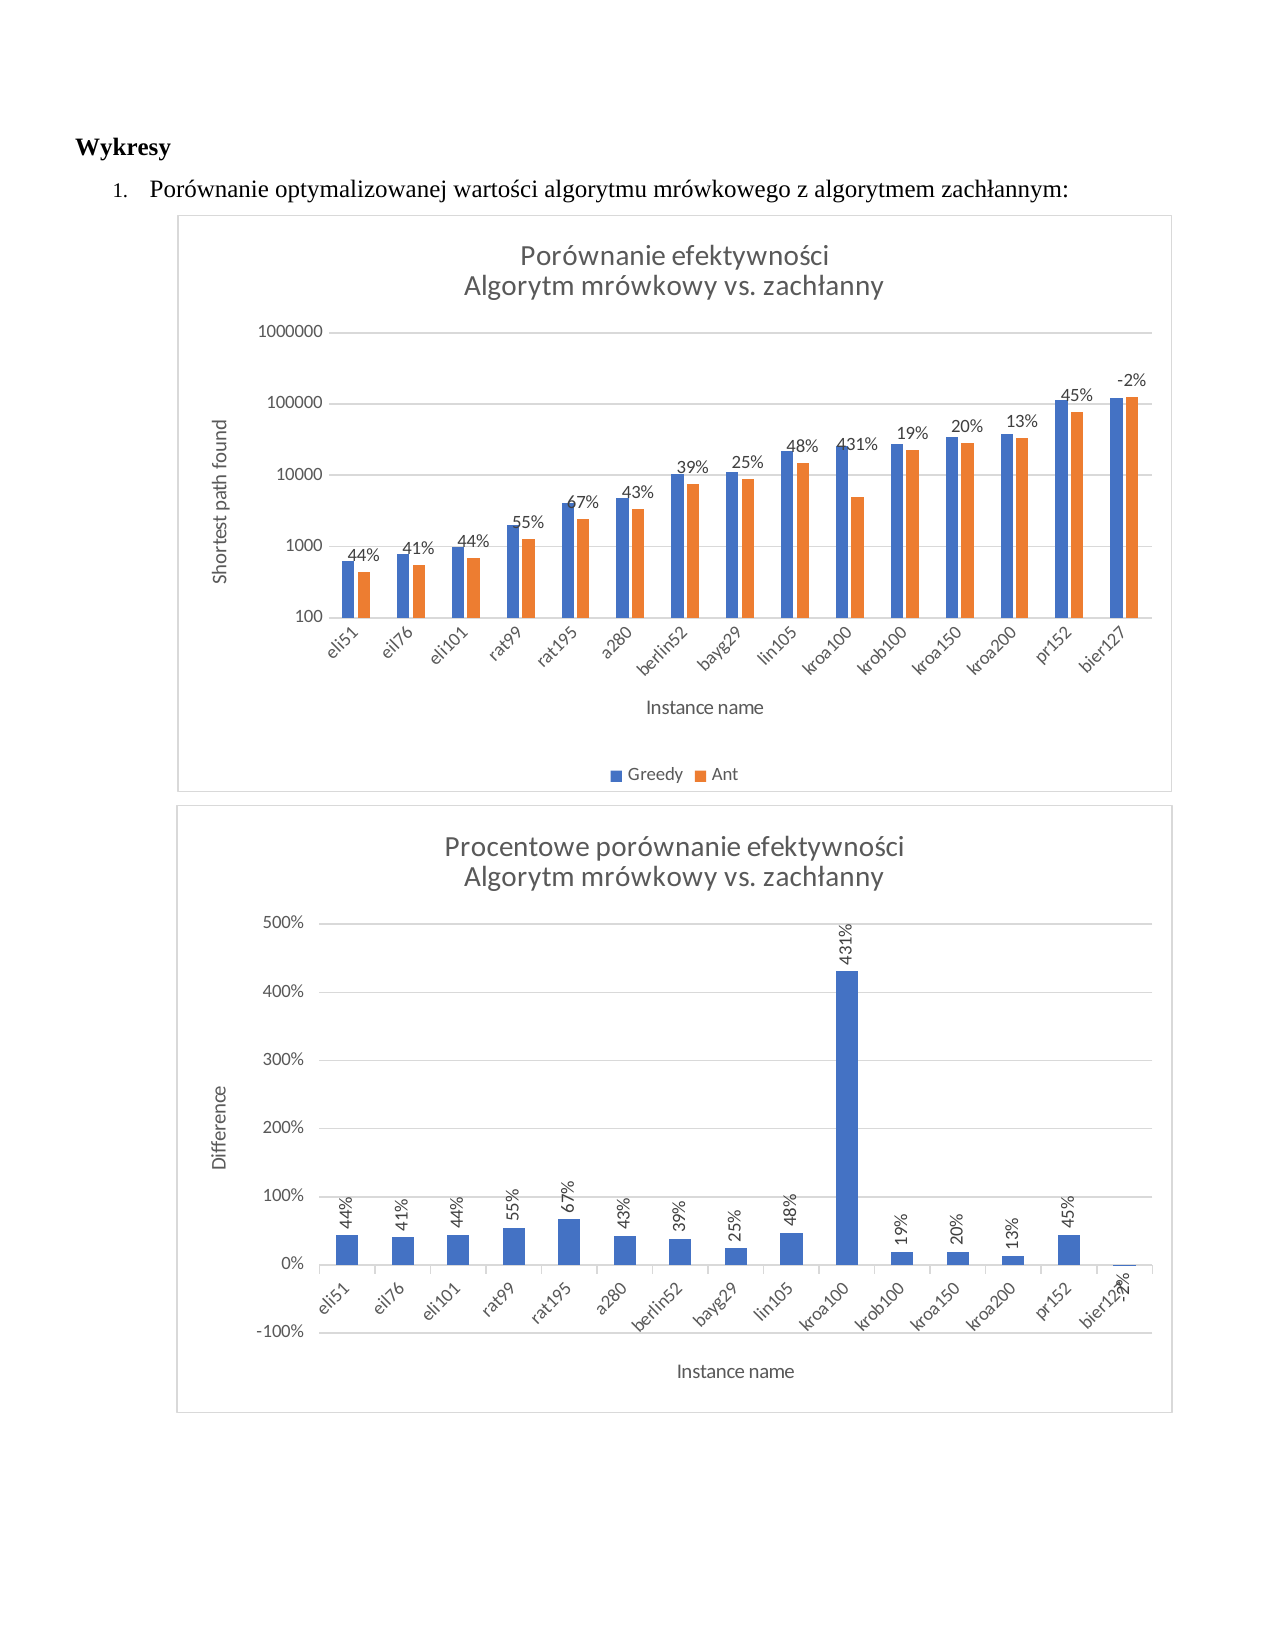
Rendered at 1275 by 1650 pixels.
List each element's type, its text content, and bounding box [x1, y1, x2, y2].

text Wykresy [75, 132, 1200, 161]
list Porównanie optymalizowanej wartości algorytmu mrówkowego z algorytmem zachłannym: [112, 174, 1200, 202]
